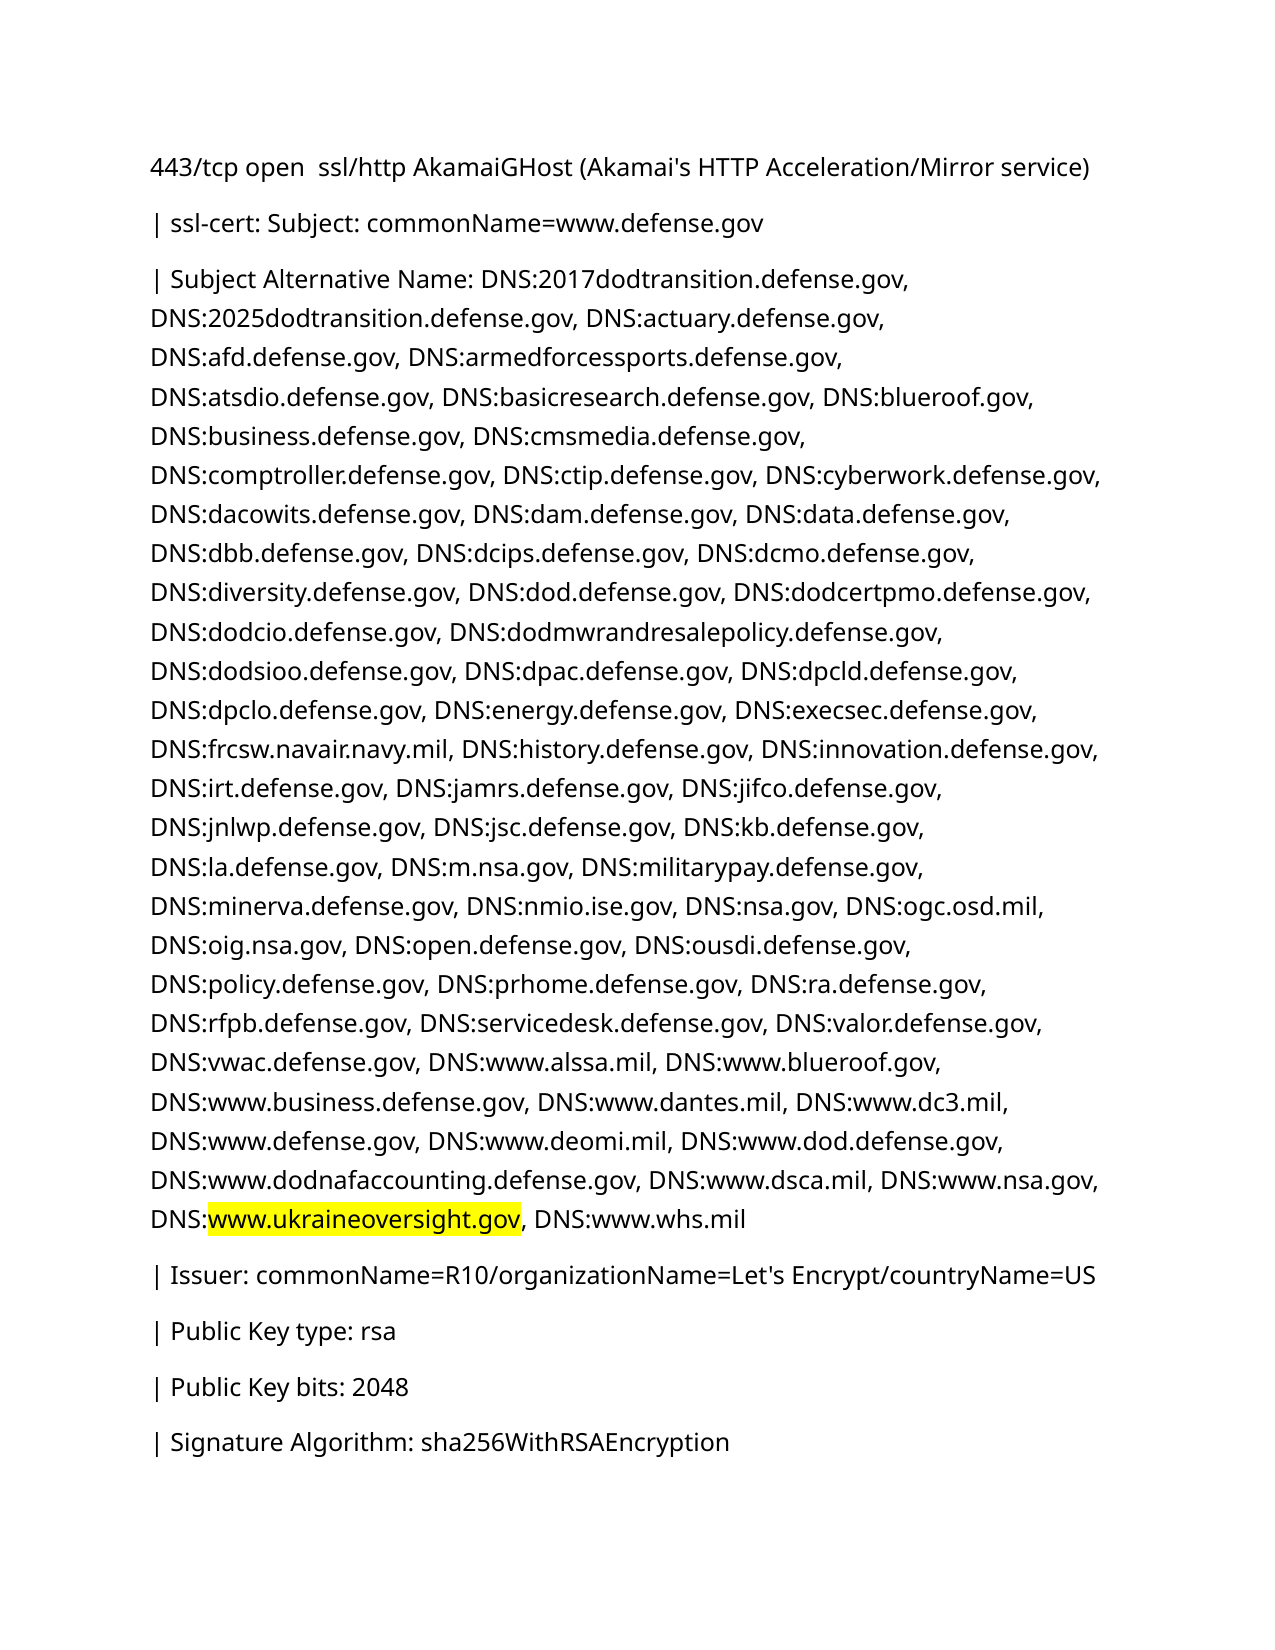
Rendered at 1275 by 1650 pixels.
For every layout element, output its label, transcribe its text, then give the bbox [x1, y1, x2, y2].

text | Public Key bits: 2048 [150, 1369, 1125, 1403]
text | Subject Alternative Name: DNS:2017dodtransition.defense.gov, DNS:2025dodtransition.defense.gov, DNS:actuary.defense.gov, DNS:afd.defense.gov, DNS:armedforcessports.defense.gov, DNS:atsdio.defense.gov, DNS:basicresearch.defense.gov, DNS:blueroof.gov, DNS:business.defense.gov, DNS:cmsmedia.defense.gov, DNS:comptroller.defense.gov, DNS:ctip.defense.gov, DNS:cyberwork.defense.gov, DNS:dacowits.defense.gov, DNS:dam.defense.gov, DNS:data.defense.gov, DNS:dbb.defense.gov, DNS:dcips.defense.gov, DNS:dcmo.defense.gov, DNS:diversity.defense.gov, DNS:dod.defense.gov, DNS:dodcertpmo.defense.gov, DNS:dodcio.defense.gov, DNS:dodmwrandresalepolicy.defense.gov, DNS:dodsioo.defense.gov, DNS:dpac.defense.gov, DNS:dpcld.defense.gov, DNS:dpclo.defense.gov, DNS:energy.defense.gov, DNS:execsec.defense.gov, DNS:frcsw.navair.navy.mil, DNS:history.defense.gov, DNS:innovation.defense.gov, DNS:irt.defense.gov, DNS:jamrs.defense.gov, DNS:jifco.defense.gov, DNS:jnlwp.defense.gov, DNS:jsc.defense.gov, DNS:kb.defense.gov, DNS:la.defense.gov, DNS:m.nsa.gov, DNS:militarypay.defense.gov, DNS:minerva.defense.gov, DNS:nmio.ise.gov, DNS:nsa.gov, DNS:ogc.osd.mil, DNS:oig.nsa.gov, DNS:open.defense.gov, DNS:ousdi.defense.gov, DNS:policy.defense.gov, DNS:prhome.defense.gov, DNS:ra.defense.gov, DNS:rfpb.defense.gov, DNS:servicedesk.defense.gov, DNS:valor.defense.gov, DNS:vwac.defense.gov, DNS:www.alssa.mil, DNS:www.blueroof.gov, DNS:www.business.defense.gov, DNS:www.dantes.mil, DNS:www.dc3.mil, DNS:www.defense.gov, DNS:www.deomi.mil, DNS:www.dod.defense.gov, DNS:www.dodnafaccounting.defense.gov, DNS:www.dsca.mil, DNS:www.nsa.gov, DNS:www.ukraineoversight.gov, DNS:www.whs.mil [150, 262, 1125, 1236]
text | Issuer: commonName=R10/organizationName=Let's Encrypt/countryName=US [150, 1257, 1125, 1292]
text | Signature Algorithm: sha256WithRSAEncryption [150, 1425, 1125, 1459]
text | ssl-cert: Subject: commonName=www.defense.gov [150, 206, 1125, 240]
text 443/tcp open ssl/http AkamaiGHost (Akamai's HTTP Acceleration/Mirror service) [150, 150, 1125, 184]
text | Public Key type: rsa [150, 1313, 1125, 1347]
